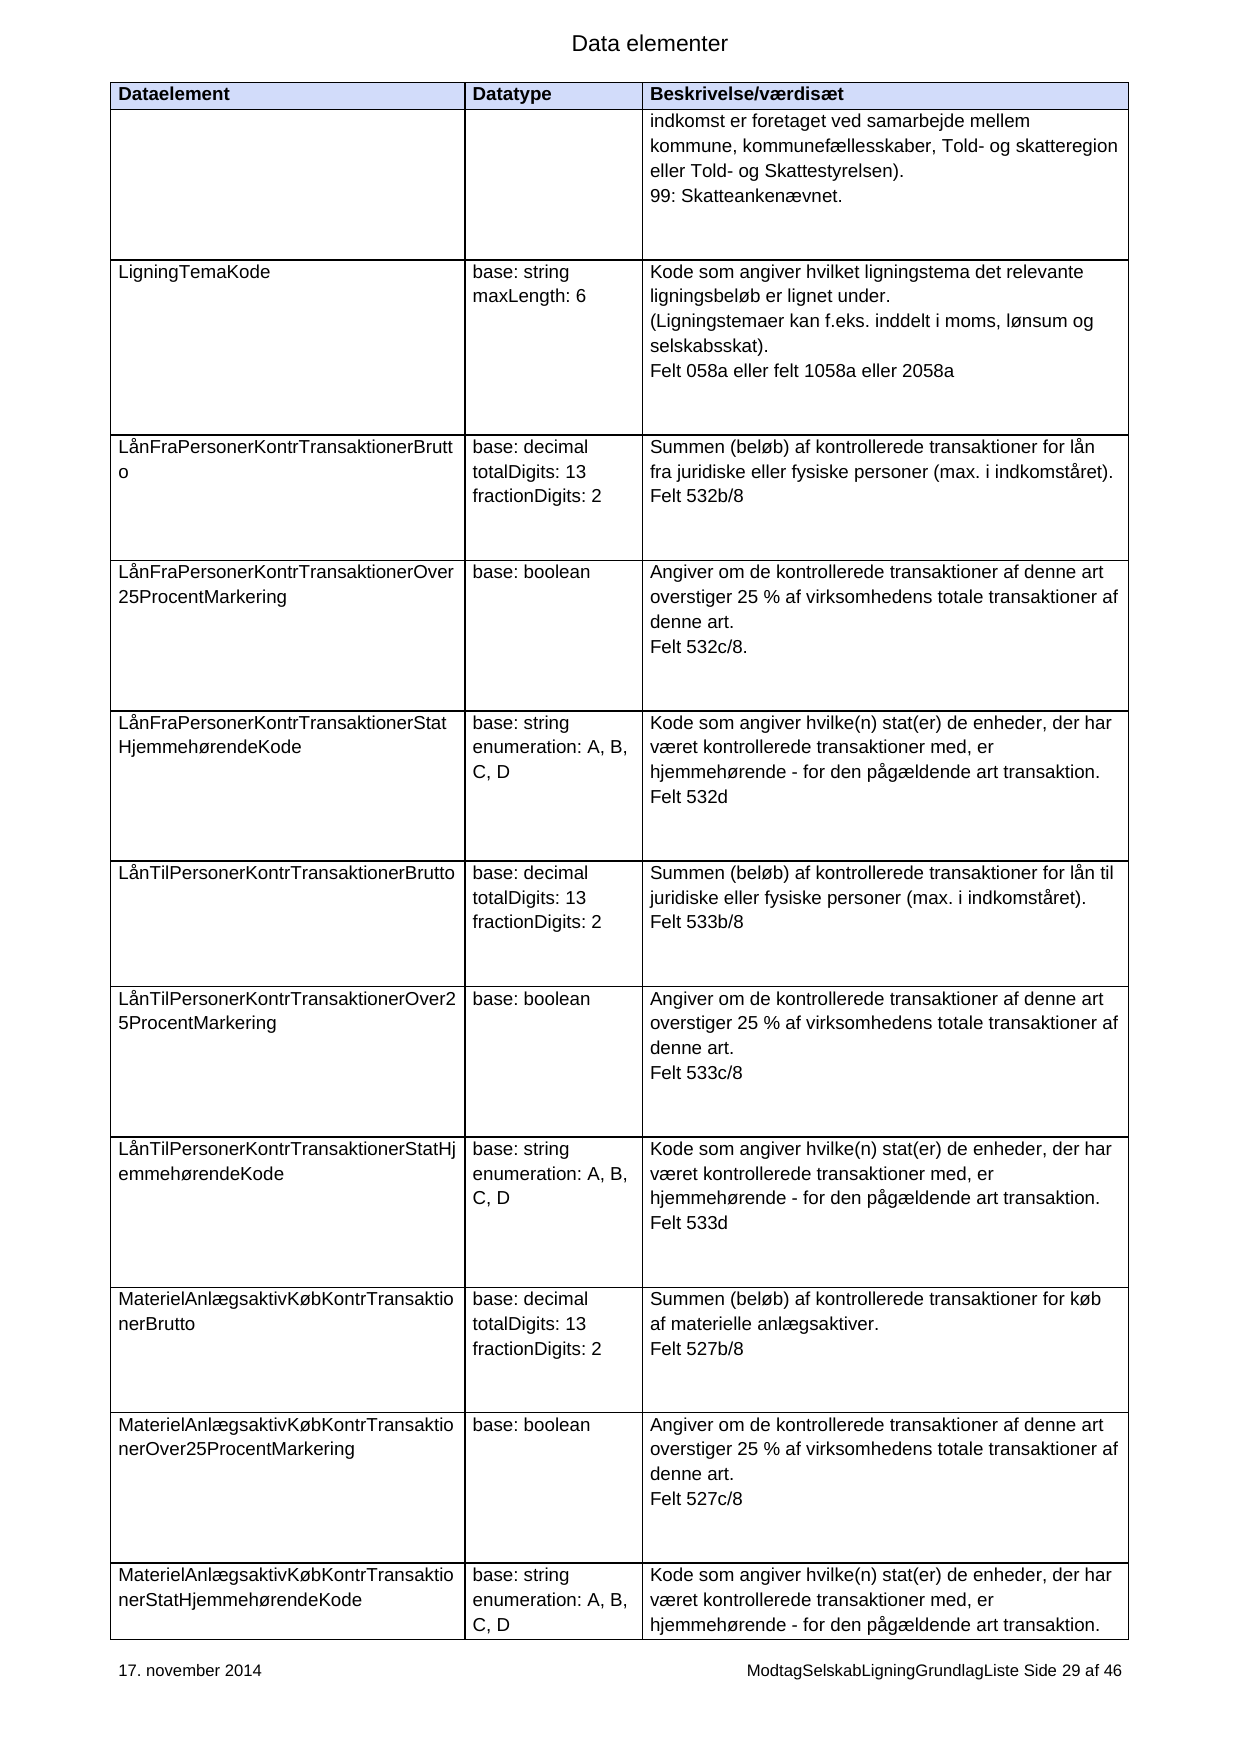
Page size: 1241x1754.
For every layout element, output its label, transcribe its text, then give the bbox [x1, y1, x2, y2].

table_cell LånFraPersonerKontrTransaktionerStatHjemmehørendeKode [111, 712, 464, 860]
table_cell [466, 110, 642, 259]
table_cell Angiver om de kontrollerede transaktioner af denne art overstiger 25 % af virksomhedens totale transaktioner af denne art. Felt 527c/8 [643, 1413, 1128, 1562]
table_cell Angiver om de kontrollerede transaktioner af denne art overstiger 25 % af virksomhedens totale transaktioner af denne art. Felt 533c/8 [643, 987, 1128, 1136]
table_cell Kode som angiver hvilke(n) stat(er) de enheder, der har været kontrollerede transaktioner med, er hjemmehørende - for den pågældende art transaktion. Felt 532d [643, 712, 1128, 860]
table_cell LånTilPersonerKontrTransaktionerOver25ProcentMarkering [111, 987, 464, 1136]
table_cell Kode som angiver hvilket ligningstema det relevante ligningsbeløb er lignet under. (Ligningstemaer kan f.eks. inddelt i moms, lønsum og selskabsskat). Felt 058a eller felt 1058a eller 2058a [643, 261, 1128, 434]
table_cell LånFraPersonerKontrTransaktionerOver25ProcentMarkering [111, 561, 464, 710]
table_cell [643, 110, 1128, 259]
table_cell base: decimal totalDigits: 13 fractionDigits: 2 [466, 862, 642, 986]
table_cell base: boolean [466, 561, 642, 710]
table_cell Summen (beløb) af kontrollerede transaktioner for lån til juridiske eller fysiske personer (max. i indkomståret). Felt 533b/8 [643, 862, 1128, 986]
table_cell MaterielAnlægsaktivKøbKontrTransaktionerBrutto [111, 1288, 464, 1412]
table_cell base: decimal totalDigits: 13 fractionDigits: 2 [466, 436, 642, 559]
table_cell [466, 1564, 642, 1639]
table_cell LånTilPersonerKontrTransaktionerBrutto [111, 862, 464, 986]
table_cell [643, 1564, 1128, 1639]
table_cell MaterielAnlægsaktivKøbKontrTransaktionerOver25ProcentMarkering [111, 1413, 464, 1562]
table_cell Angiver om de kontrollerede transaktioner af denne art overstiger 25 % af virksomhedens totale transaktioner af denne art. Felt 532c/8. [643, 561, 1128, 710]
table_cell LånTilPersonerKontrTransaktionerStatHjemmehørendeKode [111, 1138, 464, 1286]
table_cell Summen (beløb) af kontrollerede transaktioner for lån fra juridiske eller fysiske personer (max. i indkomståret). Felt 532b/8 [643, 436, 1128, 559]
table_header Datatype [466, 83, 642, 109]
table_header Beskrivelse/værdisæt [643, 83, 1128, 109]
table_cell Kode som angiver hvilke(n) stat(er) de enheder, der har været kontrollerede transaktioner med, er hjemmehørende - for den pågældende art transaktion. Felt 533d [643, 1138, 1128, 1286]
table_cell base: string maxLength: 6 [466, 261, 642, 434]
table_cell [111, 1564, 464, 1639]
table_cell base: string enumeration: A, B, C, D [466, 712, 642, 860]
table_cell base: string enumeration: A, B, C, D [466, 1138, 642, 1286]
table_cell base: decimal totalDigits: 13 fractionDigits: 2 [466, 1288, 642, 1412]
table_cell Summen (beløb) af kontrollerede transaktioner for køb af materielle anlægsaktiver. Felt 527b/8 [643, 1288, 1128, 1412]
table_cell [111, 110, 464, 259]
table_cell base: boolean [466, 987, 642, 1136]
table_cell LånFraPersonerKontrTransaktionerBrutto [111, 436, 464, 559]
table_cell base: boolean [466, 1413, 642, 1562]
table_header Dataelement [111, 83, 464, 109]
table_cell LigningTemaKode [111, 261, 464, 434]
